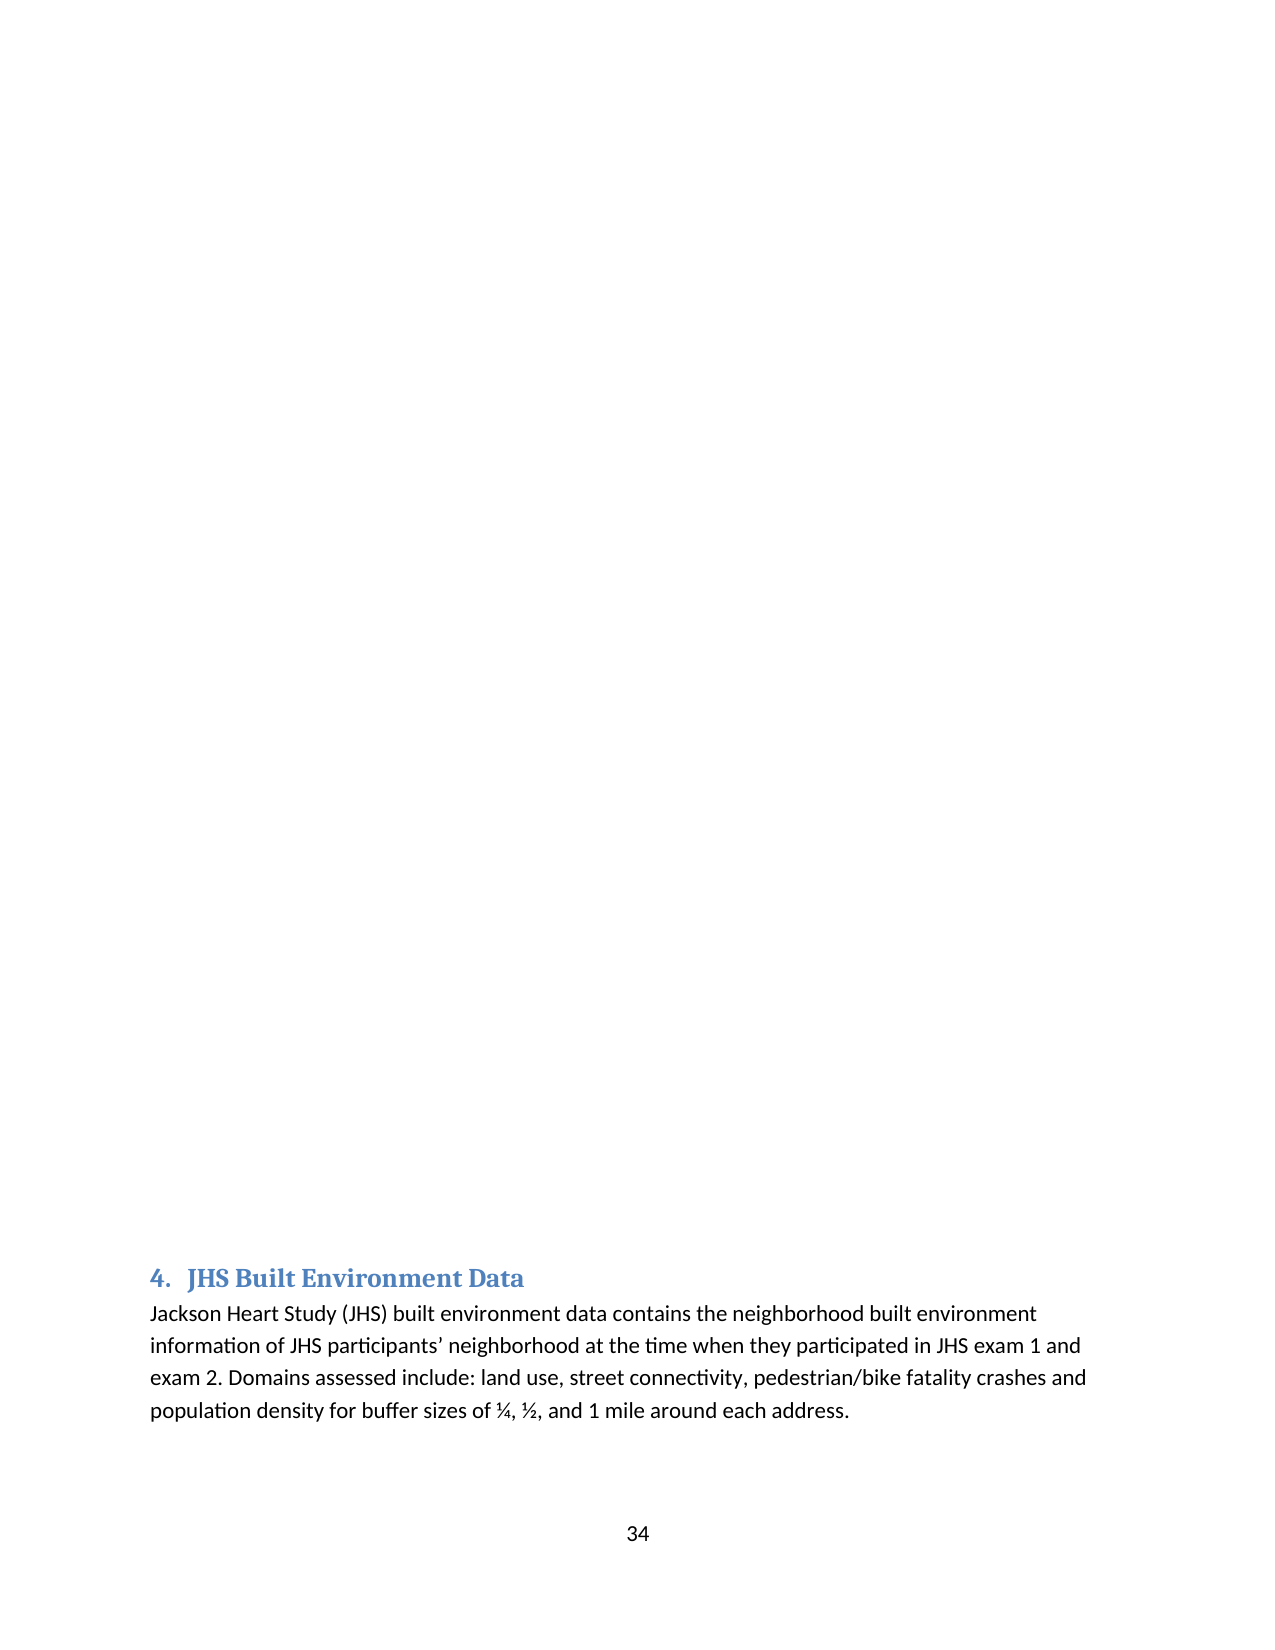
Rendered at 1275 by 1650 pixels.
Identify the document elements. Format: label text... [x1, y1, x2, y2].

text Jackson Heart Study (JHS) built environment data contains the neighborhood built environment information of JHS participants’ neighborhood at the time when they participated in JHS exam 1 and exam 2. Domains assessed include: land use, street connectivity, pedestrian/bike fatality crashes and population density for buffer sizes of ¼, ½, and 1 mile around each address. [150, 1299, 1125, 1424]
subtitle JHS Built Environment Data [150, 1263, 1125, 1294]
